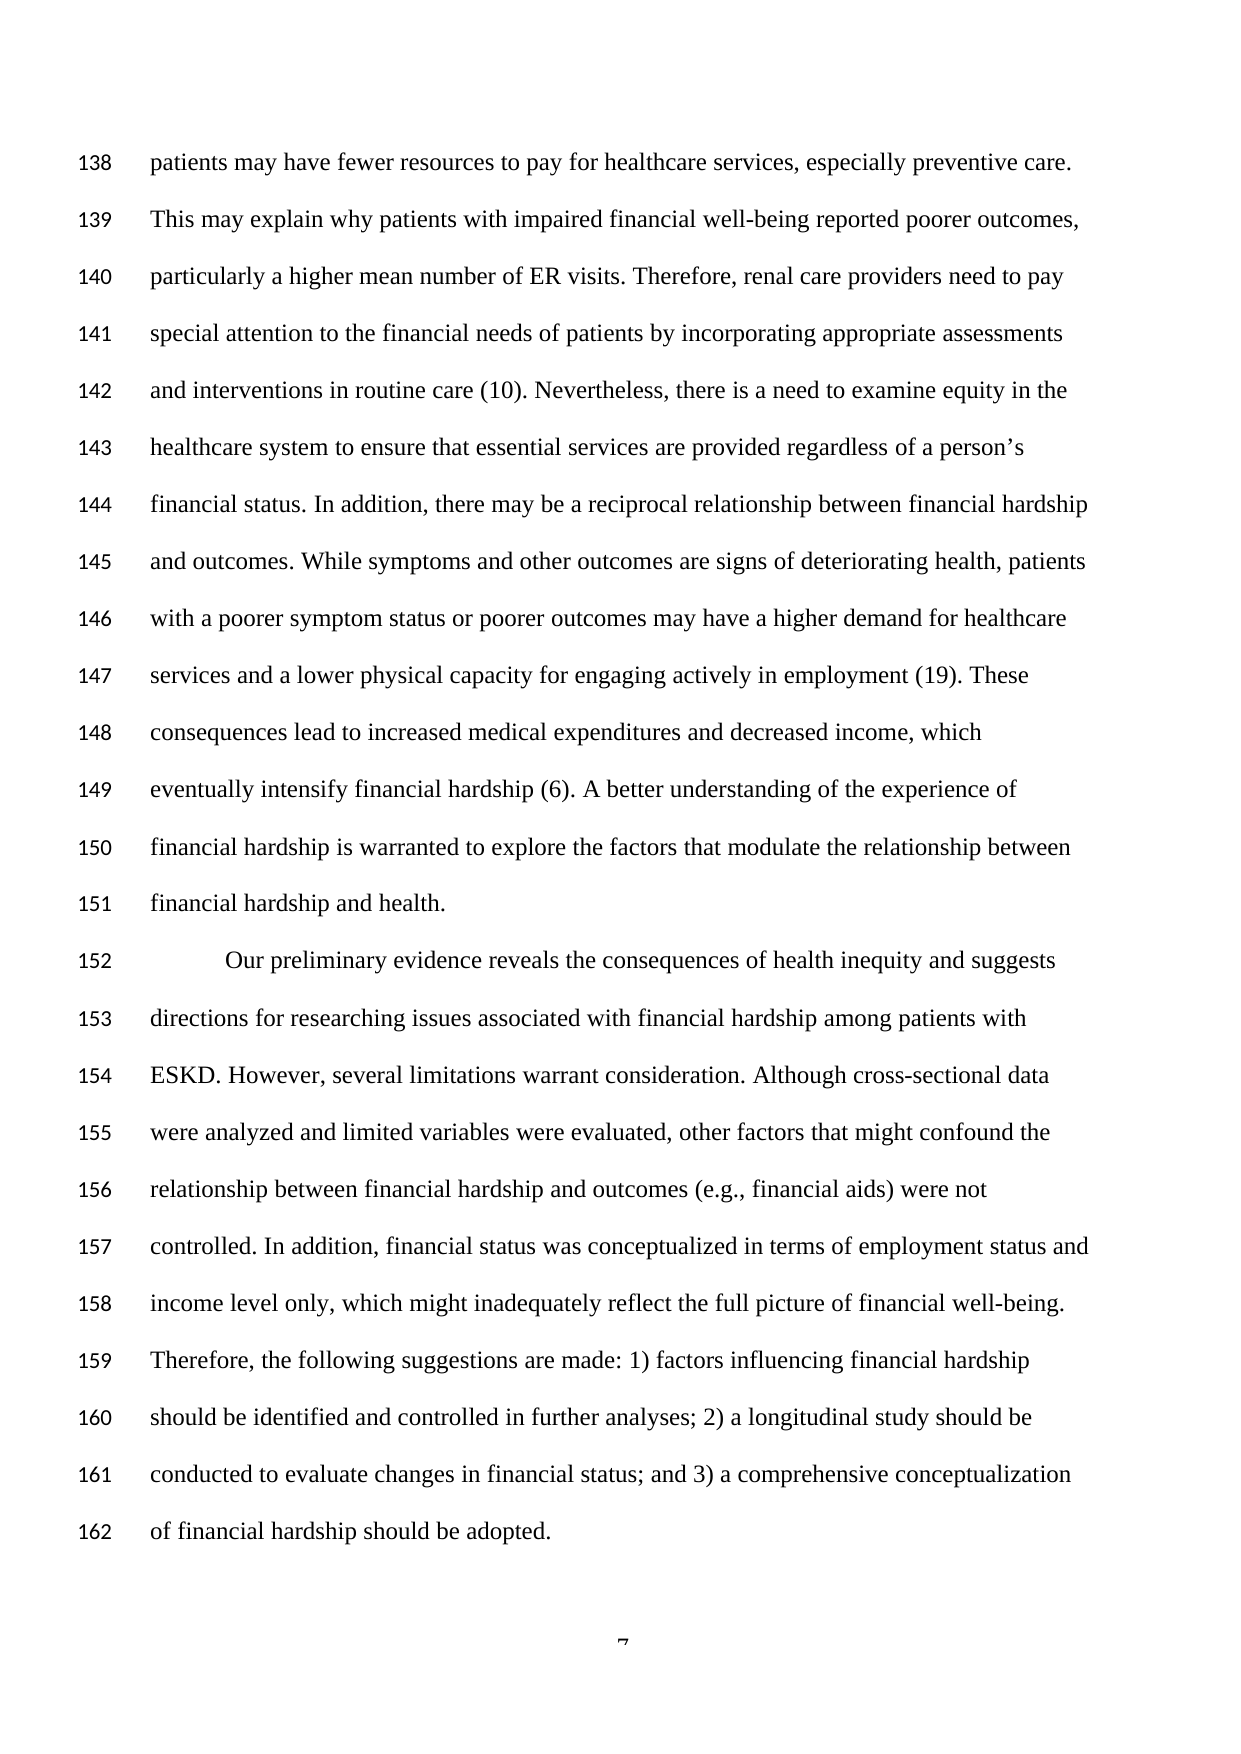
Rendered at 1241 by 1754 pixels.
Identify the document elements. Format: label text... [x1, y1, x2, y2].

list directions for researching issues associated with financial hardship among patients with [77, 1003, 1234, 1032]
list eventually intensify financial hardship (6). A better understanding of the experience of [77, 774, 1234, 803]
list consequences lead to increased medical expenditures and decreased income, which [77, 717, 1234, 747]
list healthcare system to ensure that essential services are provided regardless of a person’s [77, 432, 1234, 461]
list income level only, which might inadequately reflect the full picture of financial well-being. [77, 1288, 1234, 1317]
list financial status. In addition, there may be a reciprocal relationship between financial hardship [77, 489, 1234, 518]
list financial hardship and health. [77, 888, 1234, 918]
list and outcomes. While symptoms and other outcomes are signs of deteriorating health, patients [77, 546, 1234, 575]
list of financial hardship should be adopted. [77, 1516, 1234, 1545]
list This may explain why patients with impaired financial well-being reported poorer outcomes, [77, 204, 1234, 233]
list should be identified and controlled in further analyses; 2) a longitudinal study should be [77, 1402, 1234, 1431]
list with a poorer symptom status or poorer outcomes may have a higher demand for healthcare [77, 603, 1234, 632]
list services and a lower physical capacity for engaging actively in employment (19). These [77, 661, 1234, 689]
list and interventions in routine care (10). Nevertheless, there is a need to examine equity in the [77, 375, 1234, 404]
list financial hardship is warranted to explore the factors that modulate the relationship between [77, 832, 1234, 861]
list ESKD. However, several limitations warrant consideration. Although cross-sectional data [77, 1060, 1234, 1089]
list Therefore, the following suggestions are made: 1) factors influencing financial hardship [77, 1345, 1234, 1374]
list Our preliminary evidence reveals the consequences of health inequity and suggests [77, 946, 1234, 974]
list conducted to evaluate changes in financial status; and 3) a comprehensive conceptualization [77, 1459, 1234, 1488]
list particularly a higher mean number of ER visits. Therefore, renal care providers need to pay [77, 261, 1234, 290]
list were analyzed and limited variables were evaluated, other factors that might confound the [77, 1117, 1234, 1146]
list special attention to the financial needs of patients by incorporating appropriate assessments [77, 318, 1234, 347]
list relationship between financial hardship and outcomes (e.g., financial aids) were not [77, 1174, 1234, 1203]
list controlled. In addition, financial status was conceptualized in terms of employment status and [77, 1231, 1234, 1260]
list patients may have fewer resources to pay for healthcare services, especially preventive care. [77, 147, 1234, 176]
